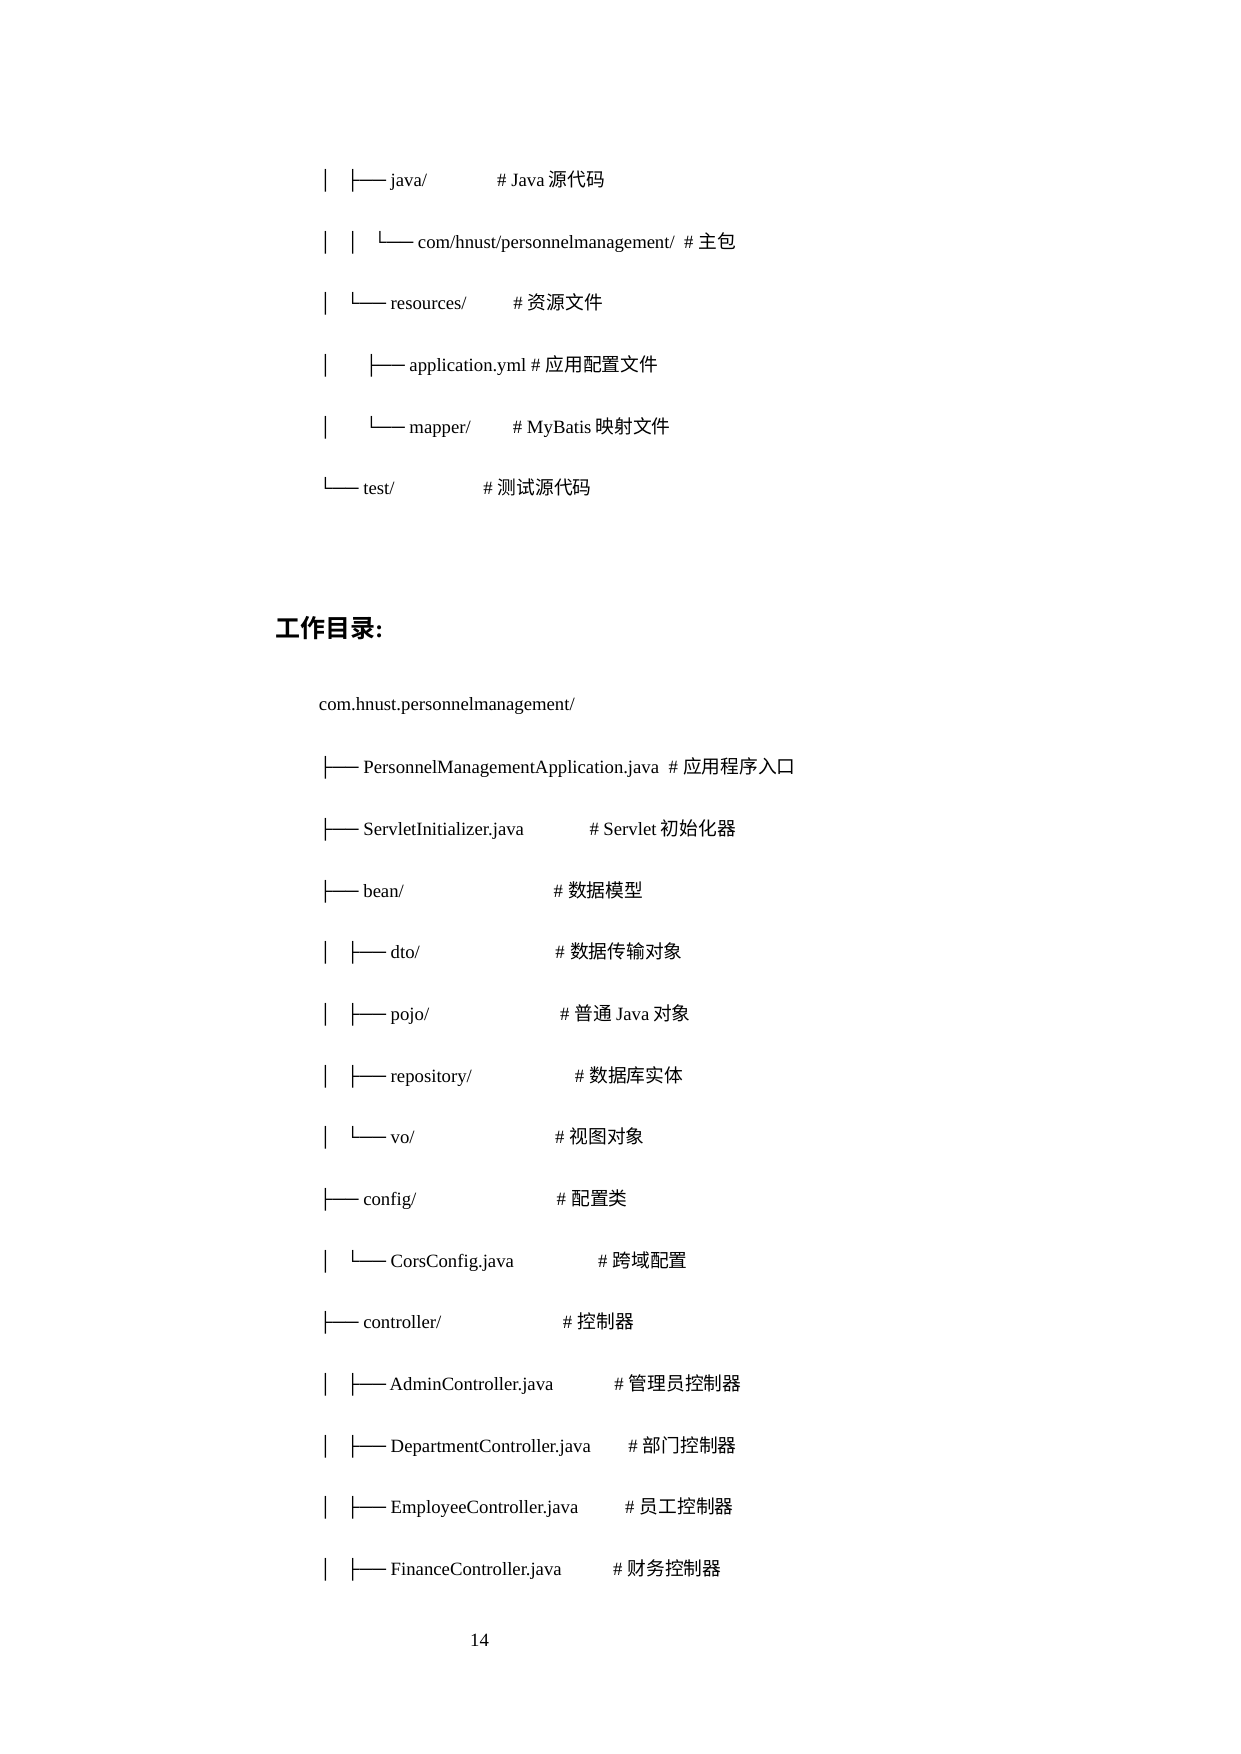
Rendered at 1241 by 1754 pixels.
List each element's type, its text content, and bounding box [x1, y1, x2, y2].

list │ ├── EmployeeController.java # 员工控制器 [275, 1489, 1053, 1522]
list ├── ServletInitializer.java # Servlet初始化器 [275, 811, 1053, 844]
list │ └── vo/ # 视图对象 [275, 1119, 1053, 1152]
list com.hnust.personnelmanagement/ [275, 688, 1053, 720]
list │ ├── AdminController.java # 管理员控制器 [275, 1366, 1053, 1399]
list │ ├── pojo/ # 普通Java对象 [275, 996, 1053, 1029]
list └── test/ # 测试源代码 [275, 470, 1053, 503]
list ├── config/ # 配置类 [275, 1181, 1053, 1214]
list │ ├── dto/ # 数据传输对象 [275, 934, 1053, 967]
list │ └── resources/ # 资源文件 [275, 285, 1053, 318]
list │ ├── repository/ # 数据库实体 [275, 1058, 1053, 1090]
list ├── PersonnelManagementApplication.java # 应用程序入口 [275, 749, 1053, 782]
list 工作目录: [275, 594, 1053, 659]
list │ ├── DepartmentController.java # 部门控制器 [275, 1428, 1053, 1460]
list │ ├── java/ # Java源代码 [275, 162, 1053, 194]
list │ ├── application.yml # 应用配置文件 [275, 347, 1053, 379]
list │ ├── FinanceController.java # 财务控制器 [275, 1551, 1053, 1584]
list │ └── CorsConfig.java # 跨域配置 [275, 1243, 1053, 1275]
list ├── controller/ # 控制器 [275, 1304, 1053, 1337]
list │ │ └── com/hnust/personnelmanagement/ # 主包 [275, 224, 1053, 256]
list │ └── mapper/ # MyBatis映射文件 [275, 409, 1053, 441]
list ├── bean/ # 数据模型 [275, 873, 1053, 905]
